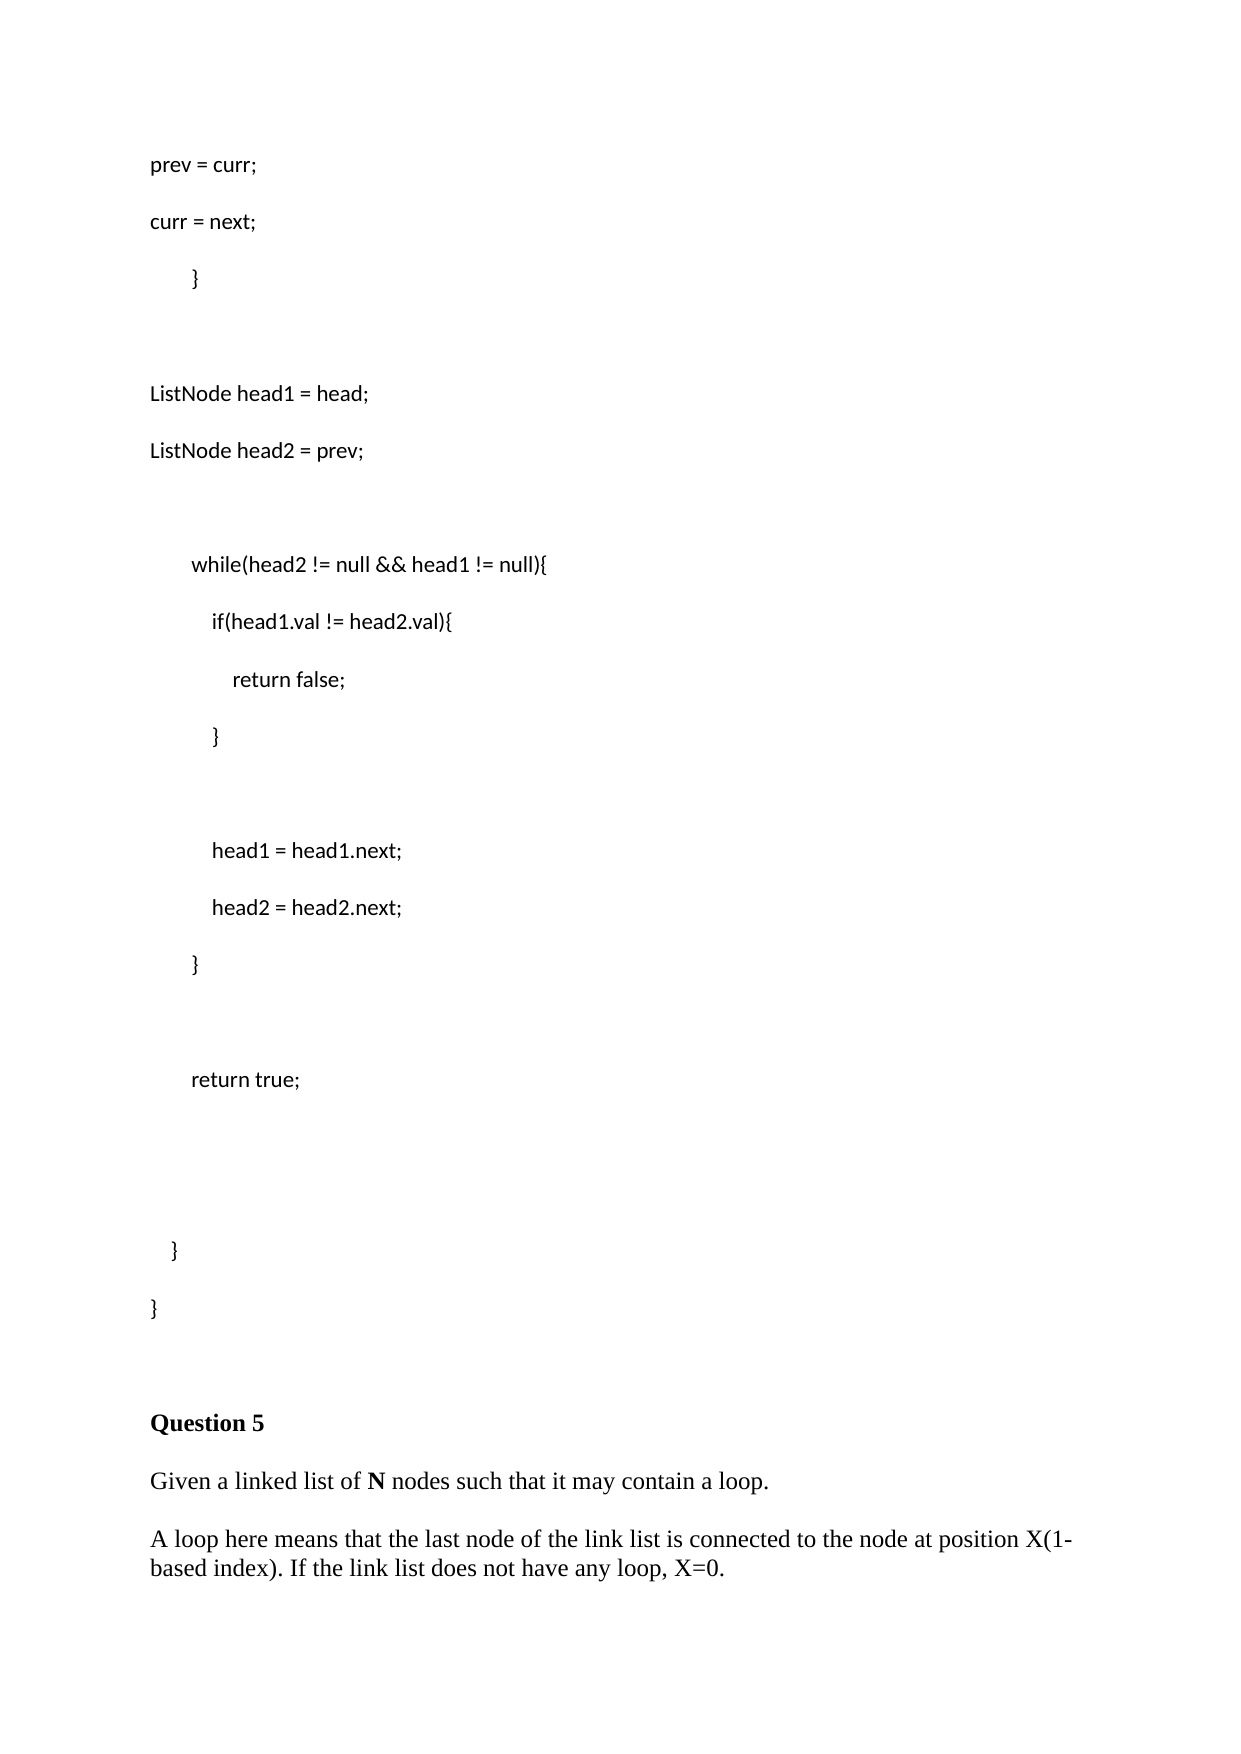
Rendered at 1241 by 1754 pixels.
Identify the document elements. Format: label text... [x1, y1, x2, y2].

text prev = curr; [150, 150, 1090, 178]
text } [150, 1237, 1090, 1264]
text } [150, 1294, 1090, 1322]
text while(head2 != null && head1 != null){ [150, 550, 1090, 578]
text return false; [150, 665, 1090, 693]
text head2 = head2.next; [150, 893, 1090, 921]
text curr = next; [150, 207, 1090, 235]
text Question 5 [150, 1408, 1090, 1437]
text } [150, 951, 1090, 979]
text Given a linked list of N nodes such that it may contain a loop. [150, 1466, 1090, 1495]
text head1 = head1.next; [150, 836, 1090, 864]
text A loop here means that the last node of the link list is connected to the node at position X(1-based index). If the link list does not have any loop, X=0. [150, 1524, 1090, 1581]
text } [150, 722, 1090, 750]
text return true; [150, 1065, 1090, 1093]
text ListNode head1 = head; [150, 379, 1090, 407]
text if(head1.val != head2.val){ [150, 607, 1090, 636]
text } [150, 264, 1090, 292]
text ListNode head2 = prev; [150, 436, 1090, 464]
